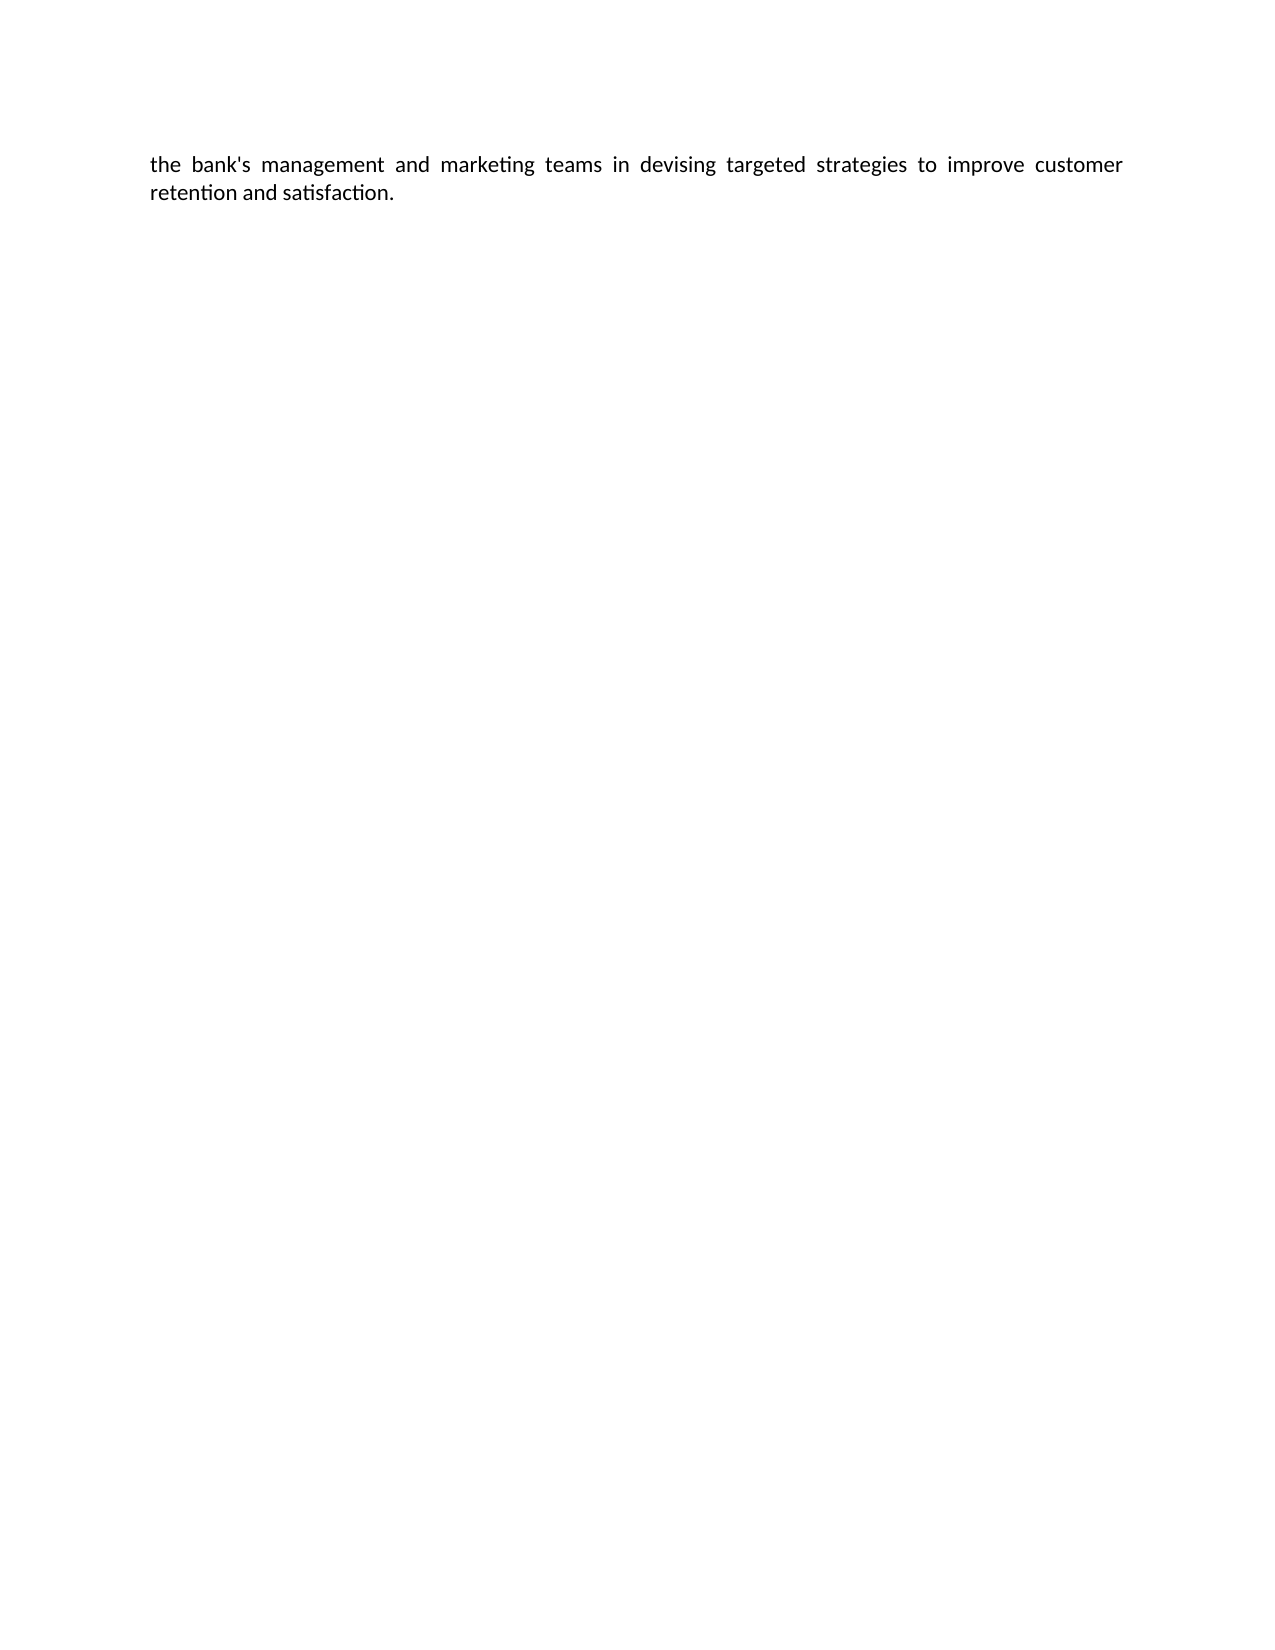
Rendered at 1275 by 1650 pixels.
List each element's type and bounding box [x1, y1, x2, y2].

text [150, 150, 1125, 206]
